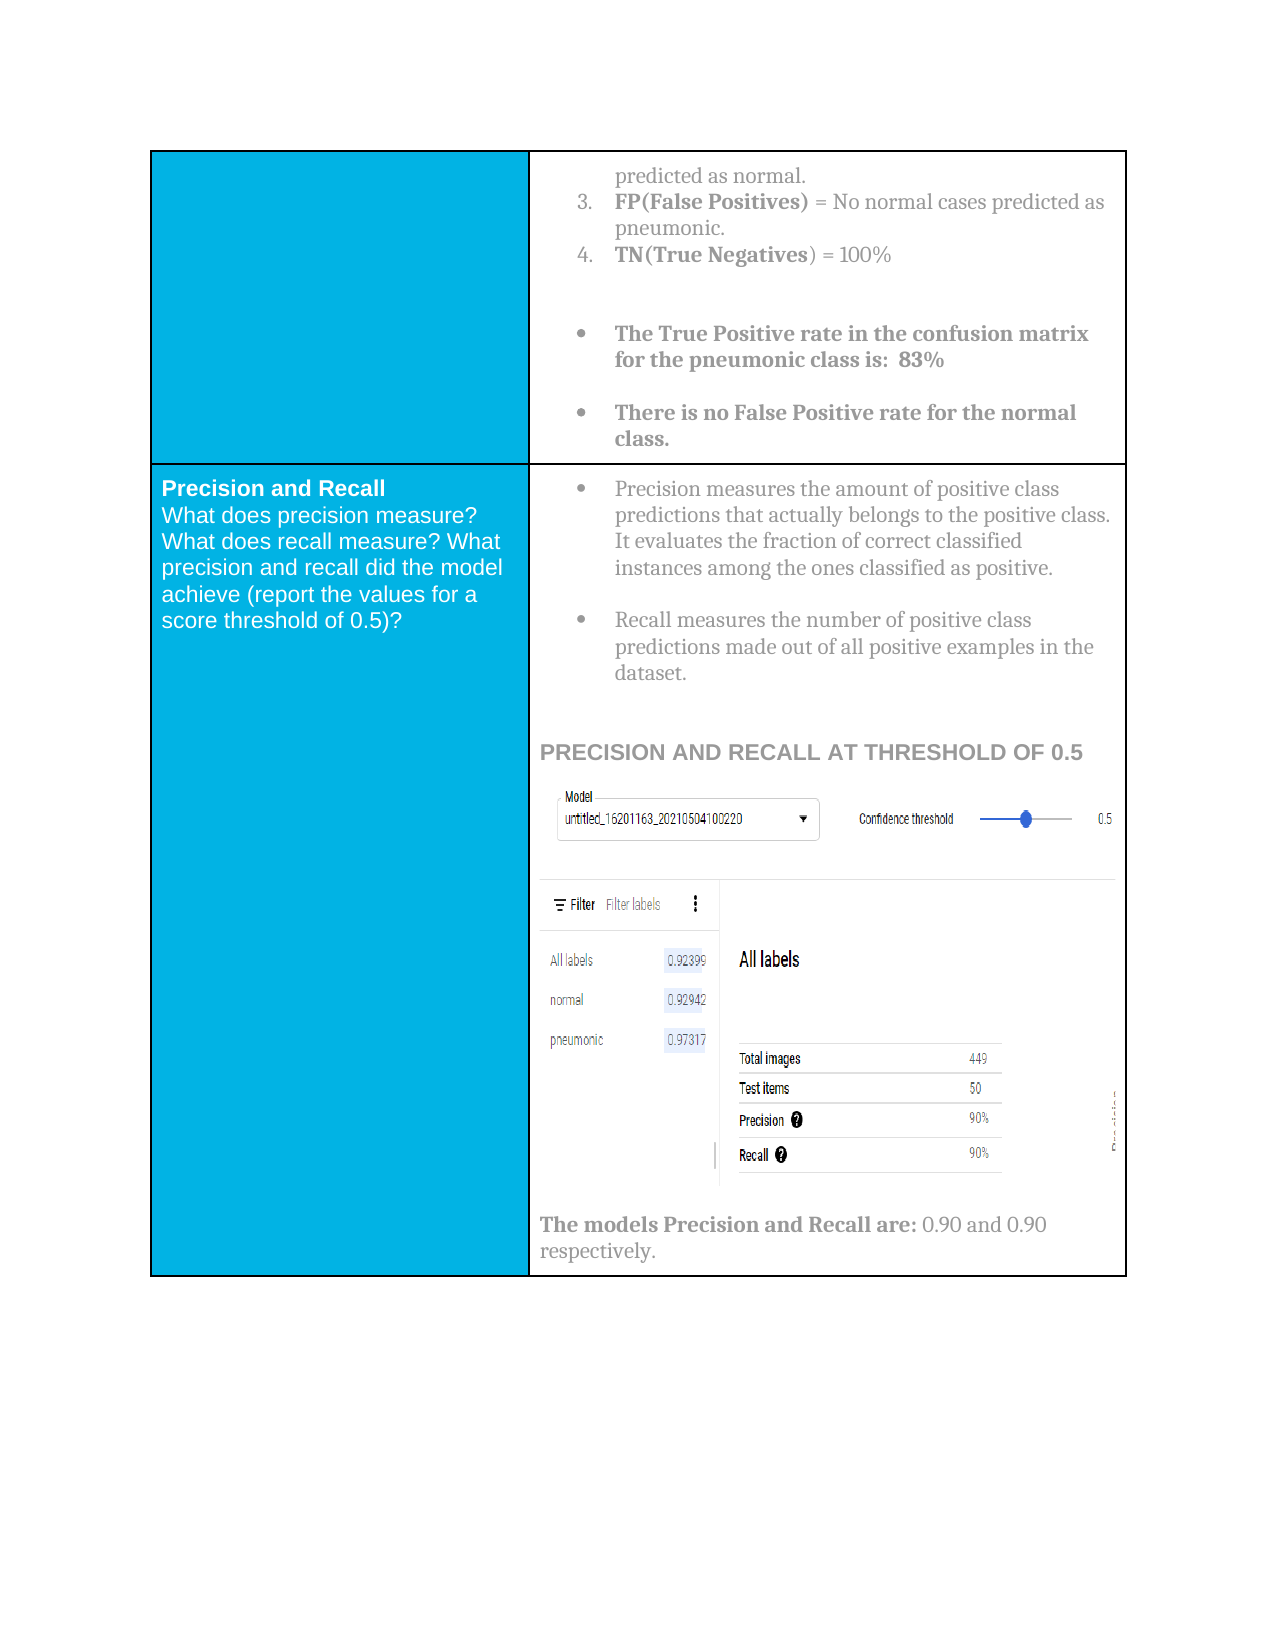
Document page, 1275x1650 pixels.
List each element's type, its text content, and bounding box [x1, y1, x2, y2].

picture [539, 765, 1116, 1186]
table_cell Precision measures the amount of positive class predictions that actually belongs to the positive class. It evaluates the fraction of correct classified instances among the ones classified as positive. Recall measures the number of positive class predictions made out of all positive examples in the dataset. PRECISION AND RECALL AT THRESHOLD OF 0.5 The models Precision and Recall are: 0.90 and 0.90 respectively. [530, 465, 1125, 1275]
table_cell Precision and Recall What does precision measure? What does recall measure? What precision and recall did the model achieve (report the values for a score threshold of 0.5)? [152, 465, 528, 1275]
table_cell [152, 152, 528, 463]
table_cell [530, 152, 1125, 463]
